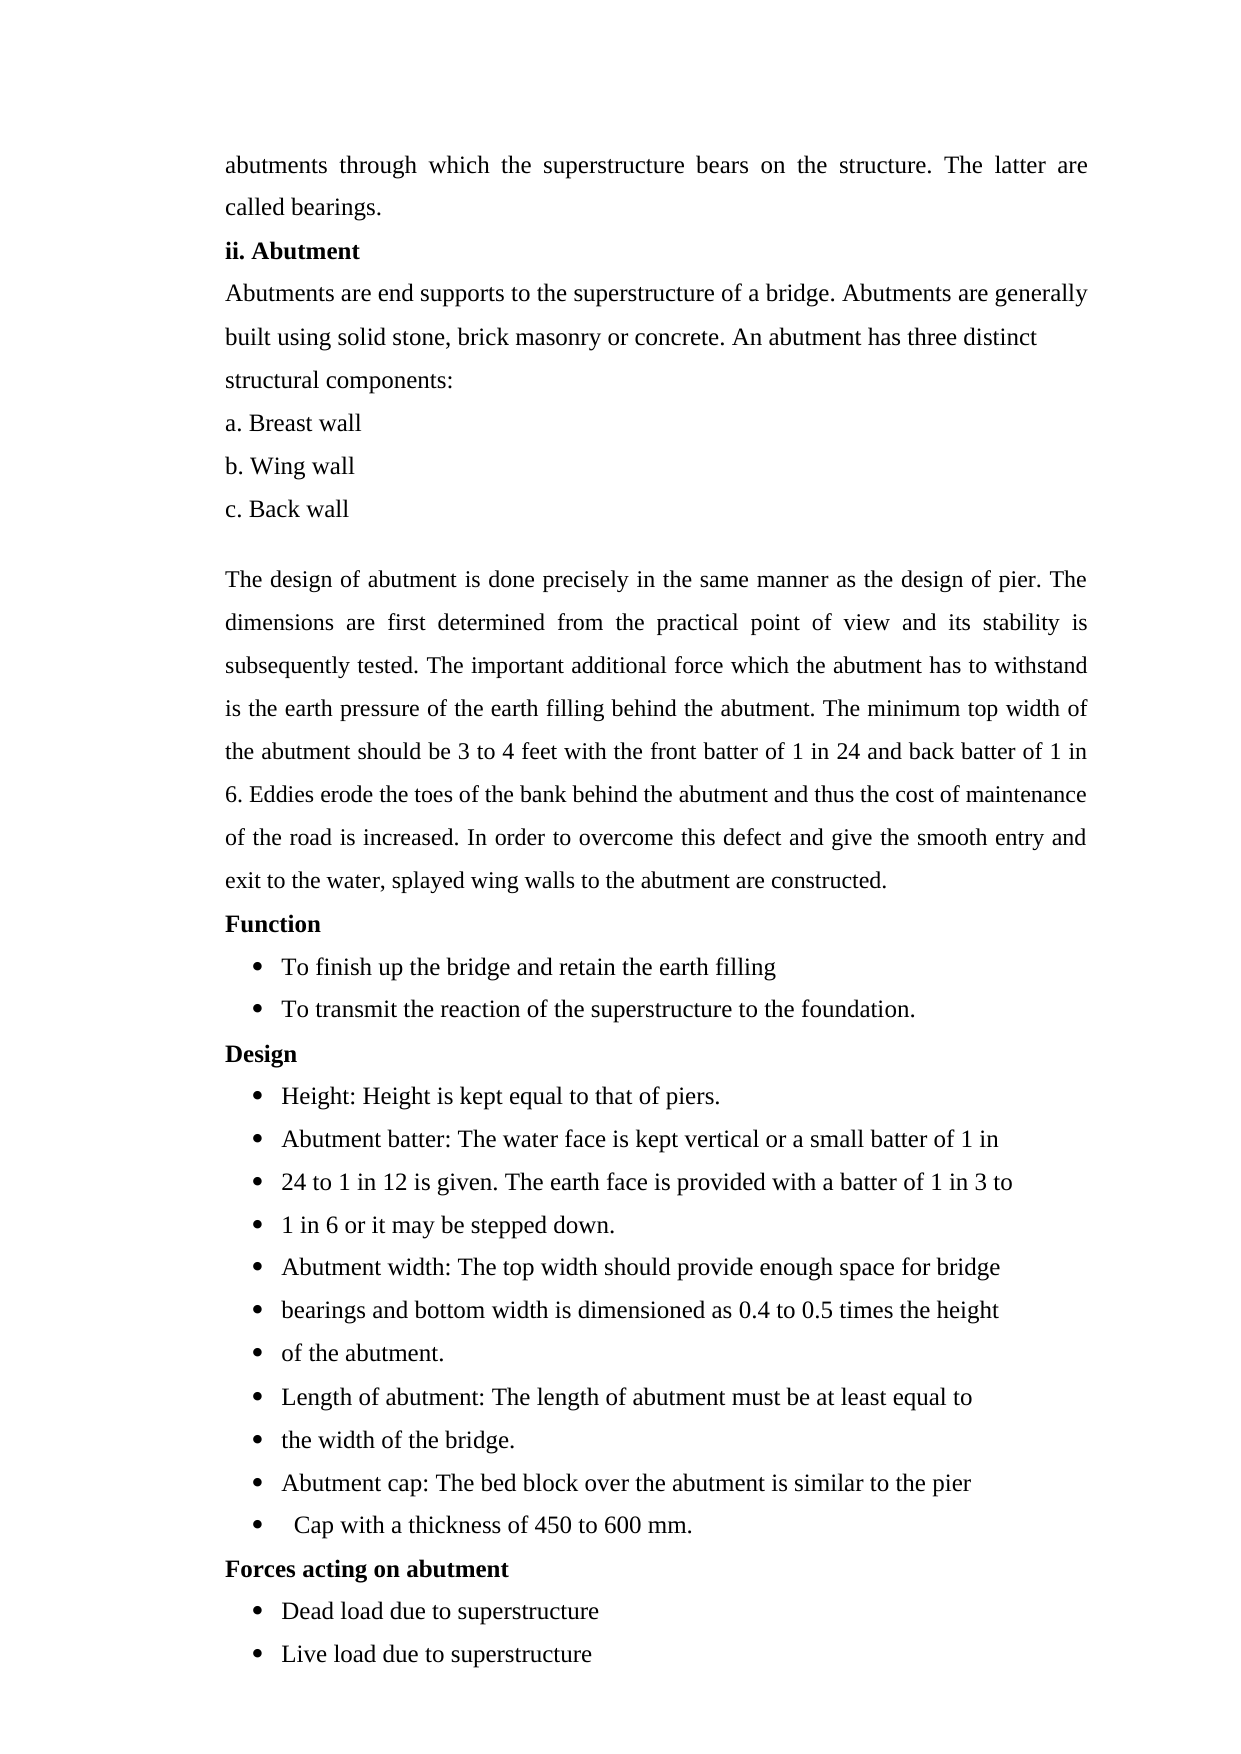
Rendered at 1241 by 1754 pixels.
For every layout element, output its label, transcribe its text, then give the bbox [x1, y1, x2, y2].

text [225, 150, 1089, 221]
list Abutment cap: The bed block over the abutment is similar to the pier [253, 1468, 1091, 1496]
list of the abutment. [253, 1338, 1091, 1367]
text b. Wing wall [225, 451, 1091, 480]
list Abutment width: The top width should provide enough space for bridge [253, 1252, 1091, 1281]
list 1 in 6 or it may be stepped down. [253, 1210, 1091, 1239]
list Dead load due to superstructure [253, 1596, 1091, 1625]
text Abutments are end supports to the superstructure of a bridge. Abutments are generally [225, 278, 1091, 307]
list Cap with a thickness of 450 to 600 mm. [253, 1510, 1091, 1539]
list Length of abutment: The length of abutment must be at least equal to [253, 1382, 1091, 1410]
list 24 to 1 in 12 is given. The earth face is provided with a batter of 1 in 3 to [253, 1167, 1091, 1196]
text built using solid stone, brick masonry or concrete. An abutment has three distinct [225, 322, 1091, 351]
text Function [225, 909, 1091, 938]
list To finish up the bridge and retain the earth filling [253, 952, 1091, 980]
text a. Breast wall [225, 408, 1091, 437]
list Live load due to superstructure [253, 1639, 1091, 1668]
list To transmit the reaction of the superstructure to the foundation. [253, 994, 1091, 1023]
list bearings and bottom width is dimensioned as 0.4 to 0.5 times the height [253, 1296, 1091, 1324]
text Forces acting on abutment [225, 1554, 1091, 1583]
text structural components: [225, 365, 1091, 394]
list Height: Height is kept equal to that of piers. [253, 1081, 1091, 1109]
list the width of the bridge. [253, 1425, 1091, 1453]
text The design of abutment is done precisely in the same manner as the design of pier. The dimensions are first determined from the practical point of view and its stability is subsequently tested. The important additional force which the abutment has to withstand is the earth pressure of the earth filling behind the abutment. The minimum top width of the abutment should be 3 to 4 feet with the front batter of 1 in 24 and back batter of 1 in 6. Eddies erode the toes of the bank behind the abutment and thus the cost of maintenance of the road is increased. In order to overcome this defect and give the smooth entry and exit to the water, splayed wing walls to the abutment are constructed. [225, 565, 1089, 894]
list Abutment batter: The water face is kept vertical or a small batter of 1 in [253, 1124, 1091, 1152]
text c. Back wall [225, 494, 1091, 523]
text Design [225, 1039, 1091, 1067]
text ii. Abutment [225, 236, 1091, 265]
